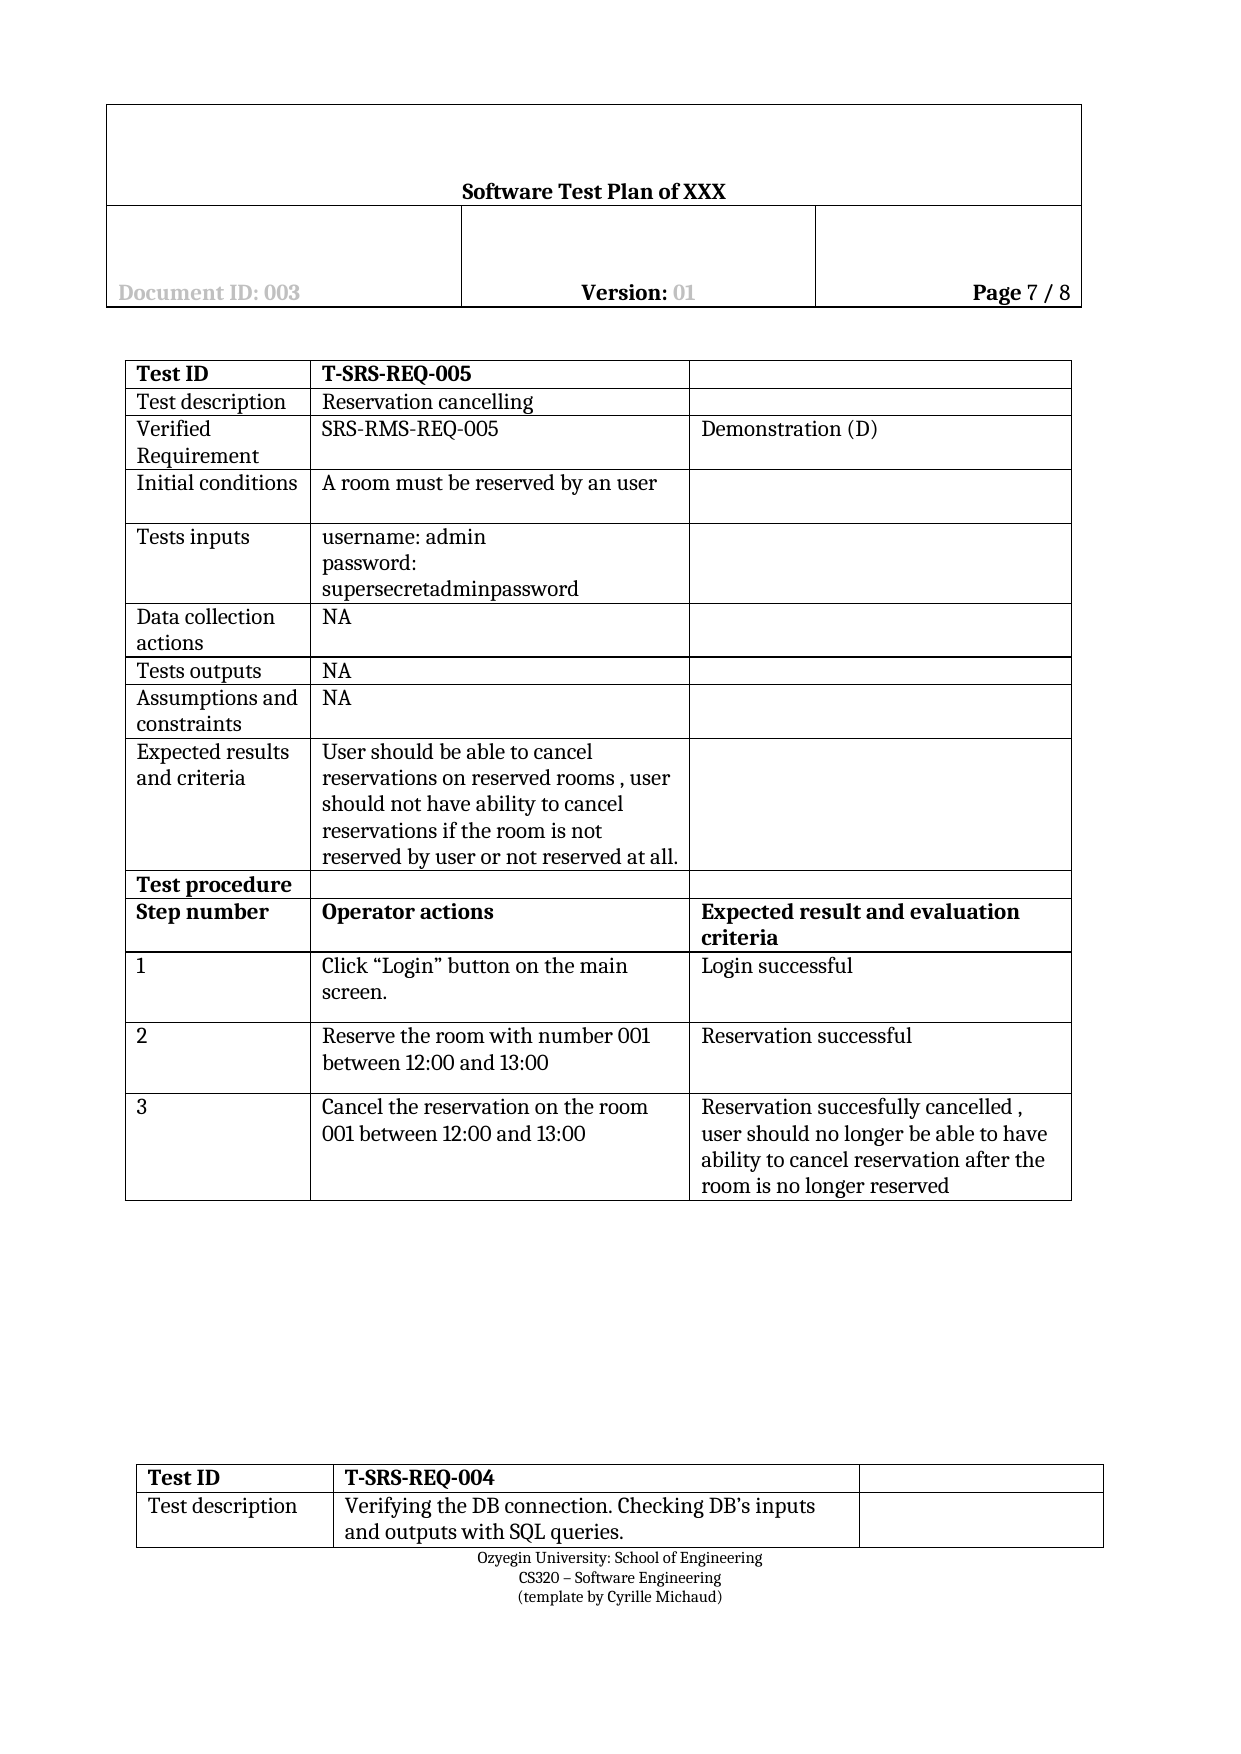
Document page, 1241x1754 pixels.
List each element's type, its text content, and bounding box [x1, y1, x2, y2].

table_cell Click “Login” button on the main screen. [311, 953, 689, 1022]
table_cell Tests inputs [126, 524, 310, 603]
table_cell [690, 685, 1071, 737]
table_cell 1 [126, 953, 310, 1022]
table_cell 2 [126, 1023, 310, 1093]
table_cell Data collection actions [126, 604, 310, 656]
table_cell Test description [126, 389, 310, 415]
table_cell Reservation succesfully cancelled , user should no longer be able to have ability to cancel reservation after the room is no longer reserved [690, 1094, 1071, 1199]
table_cell Expected results and criteria [126, 739, 310, 870]
table_cell [690, 524, 1071, 603]
table_cell Verifying the DB connection. Checking DB’s inputs and outputs with SQL queries. [334, 1493, 859, 1547]
table_cell Assumptions and constraints [126, 685, 310, 737]
table_cell Reserve the room with number 001 between 12:00 and 13:00 [311, 1023, 689, 1093]
table_cell [690, 389, 1071, 415]
table_cell [690, 604, 1071, 656]
table_header [690, 361, 1071, 388]
table_cell [690, 470, 1071, 522]
table_cell [690, 739, 1071, 870]
table_cell Test description [137, 1493, 333, 1547]
table_header [860, 1465, 1103, 1492]
table_cell Test procedure [126, 871, 310, 898]
table_header T-SRS-REQ-004 [334, 1465, 859, 1492]
table_header T-SRS-REQ-005 [311, 361, 689, 388]
table_cell Reservation successful [690, 1023, 1071, 1093]
table_cell Expected result and evaluation criteria [690, 899, 1071, 951]
table_cell Tests outputs [126, 658, 310, 684]
table_header Test ID [137, 1465, 333, 1492]
table_cell Initial conditions [126, 470, 310, 522]
table_cell Verified Requirement [126, 416, 310, 469]
table_cell NA [311, 685, 689, 737]
table_cell [860, 1493, 1103, 1547]
table_cell NA [311, 604, 689, 656]
table_cell 3 [126, 1094, 310, 1199]
table_cell Reservation cancelling [311, 389, 689, 415]
table_cell SRS-RMS-REQ-005 [311, 416, 689, 469]
table_cell Step number [126, 899, 310, 951]
table_cell [690, 658, 1071, 684]
table_cell A room must be reserved by an user [311, 470, 689, 522]
table_cell Operator actions [311, 899, 689, 951]
table_cell username: admin password: supersecretadminpassword [311, 524, 689, 603]
table_cell [690, 871, 1071, 898]
table_cell NA [311, 658, 689, 684]
table_cell [311, 871, 689, 898]
table_cell User should be able to cancel reservations on reserved rooms , user should not have ability to cancel reservations if the room is not reserved by user or not reserved at all. [311, 739, 689, 870]
table_header Test ID [126, 361, 310, 388]
table_cell Demonstration (D) [690, 416, 1071, 469]
table_cell Cancel the reservation on the room 001 between 12:00 and 13:00 [311, 1094, 689, 1199]
table_cell Login successful [690, 953, 1071, 1022]
